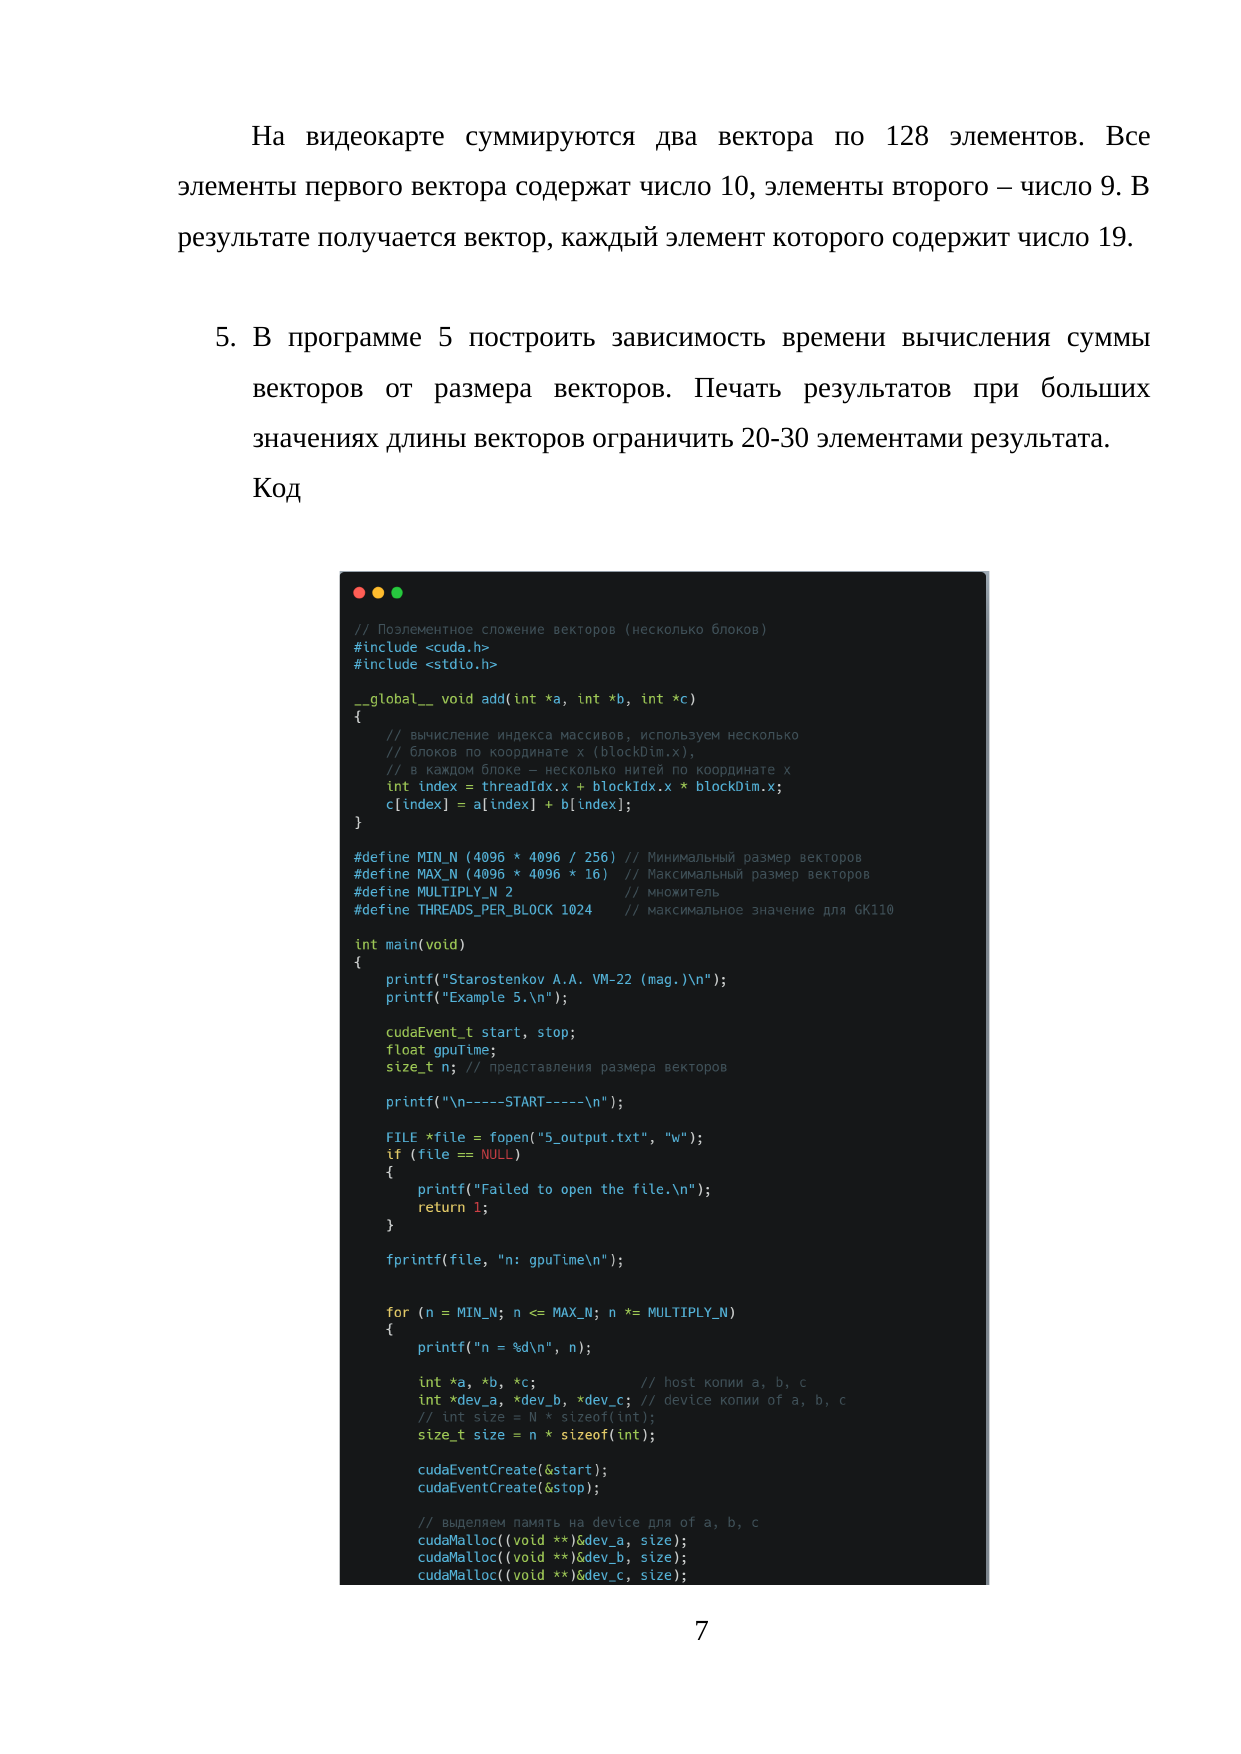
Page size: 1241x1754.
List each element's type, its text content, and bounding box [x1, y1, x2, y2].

list В программе 5 построить зависимость времени вычисления суммы векторов от размера векторов. Печать результатов при больших значениях длины векторов ограничить 20-30 элементами результата. [215, 319, 1152, 453]
text На видеокарте суммируются два вектора по 128 элементов. Все элементы первого вектора содержат число 10, элементы второго – число 9. В результате получается вектор, каждый элемент которого содержит число 19. [177, 118, 1152, 252]
text Код [252, 470, 1152, 504]
picture [339, 571, 990, 1585]
